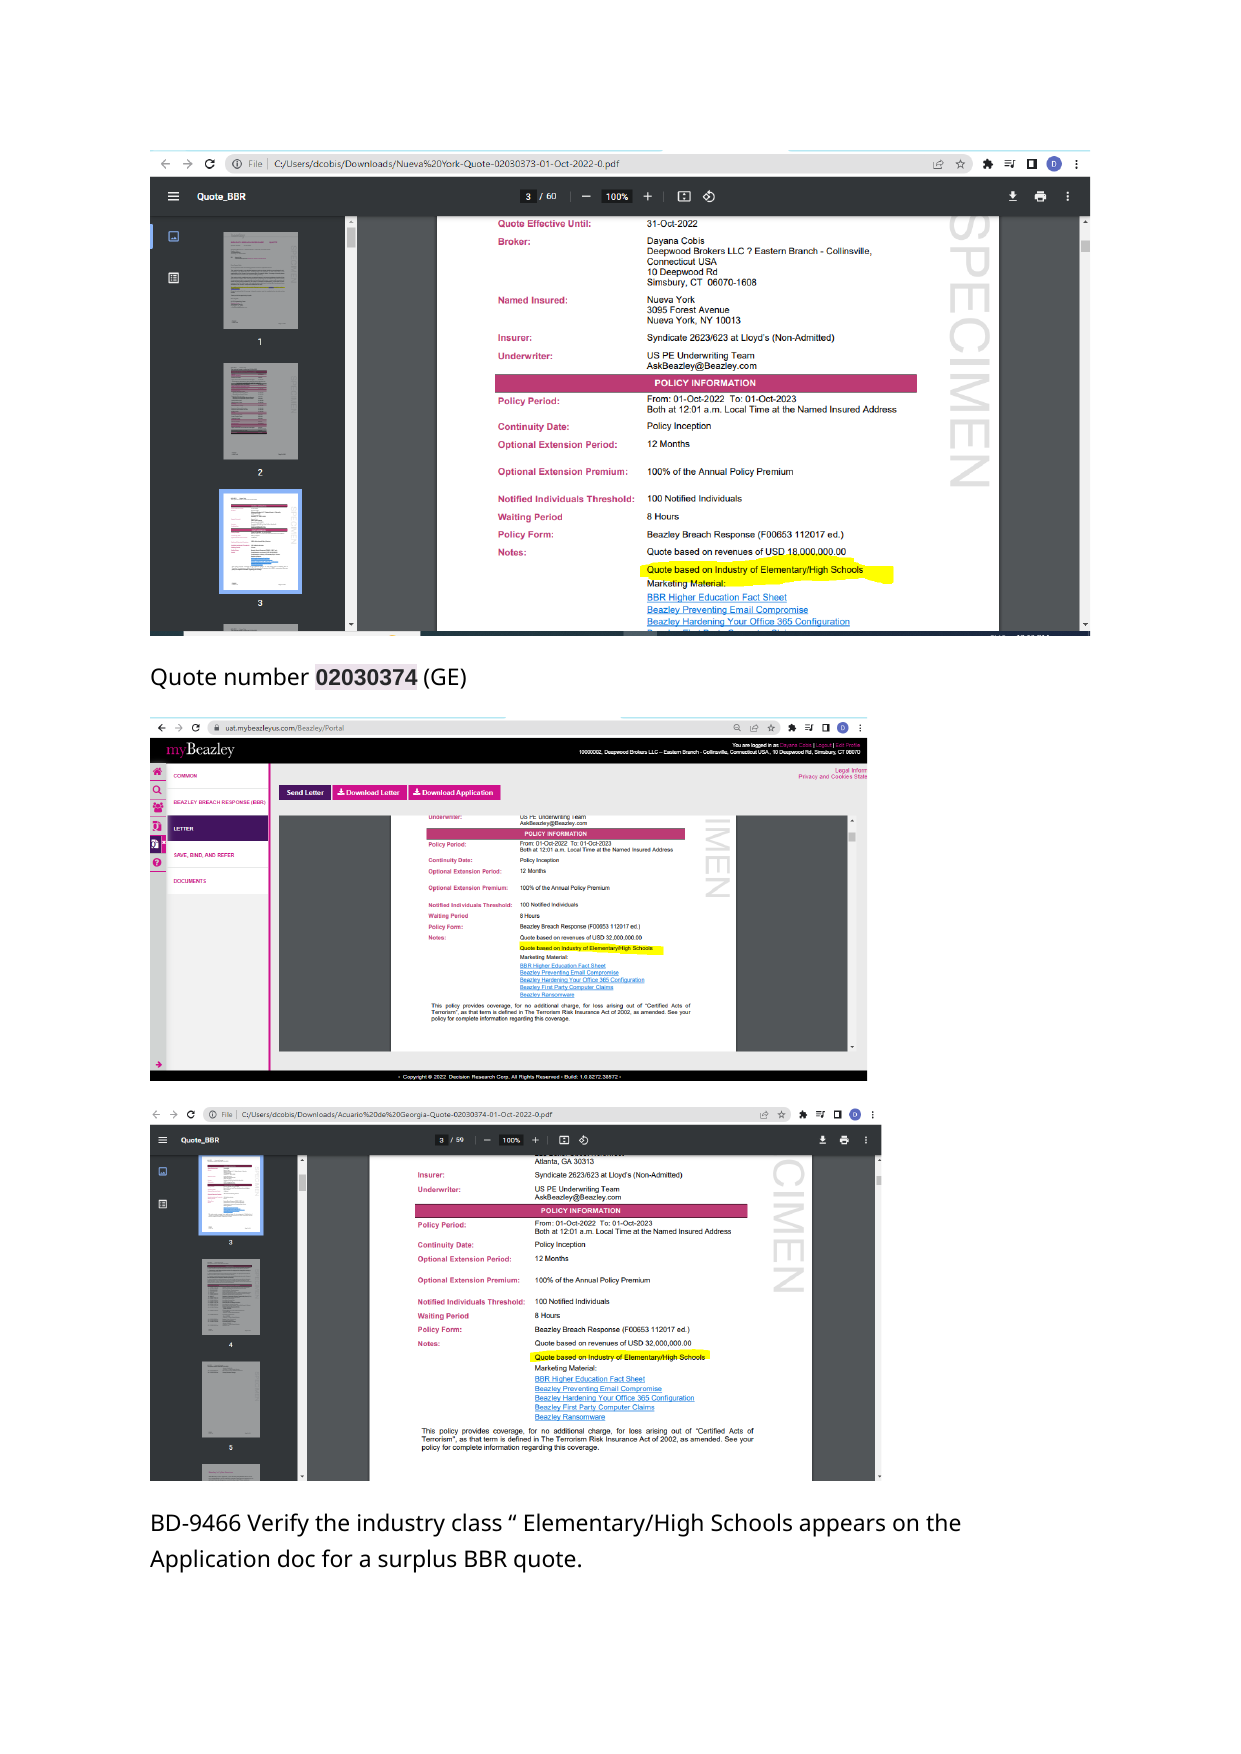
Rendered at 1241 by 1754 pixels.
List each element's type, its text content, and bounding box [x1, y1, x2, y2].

picture [150, 717, 868, 1081]
text BD-9466 Verify the industry class “ Elementary/High Schools appears on the Application doc for a surplus BBR quote. [150, 1507, 1090, 1574]
picture [150, 150, 1091, 636]
text Quote number 02030374 (GE) [150, 661, 1090, 692]
picture [150, 1105, 882, 1481]
